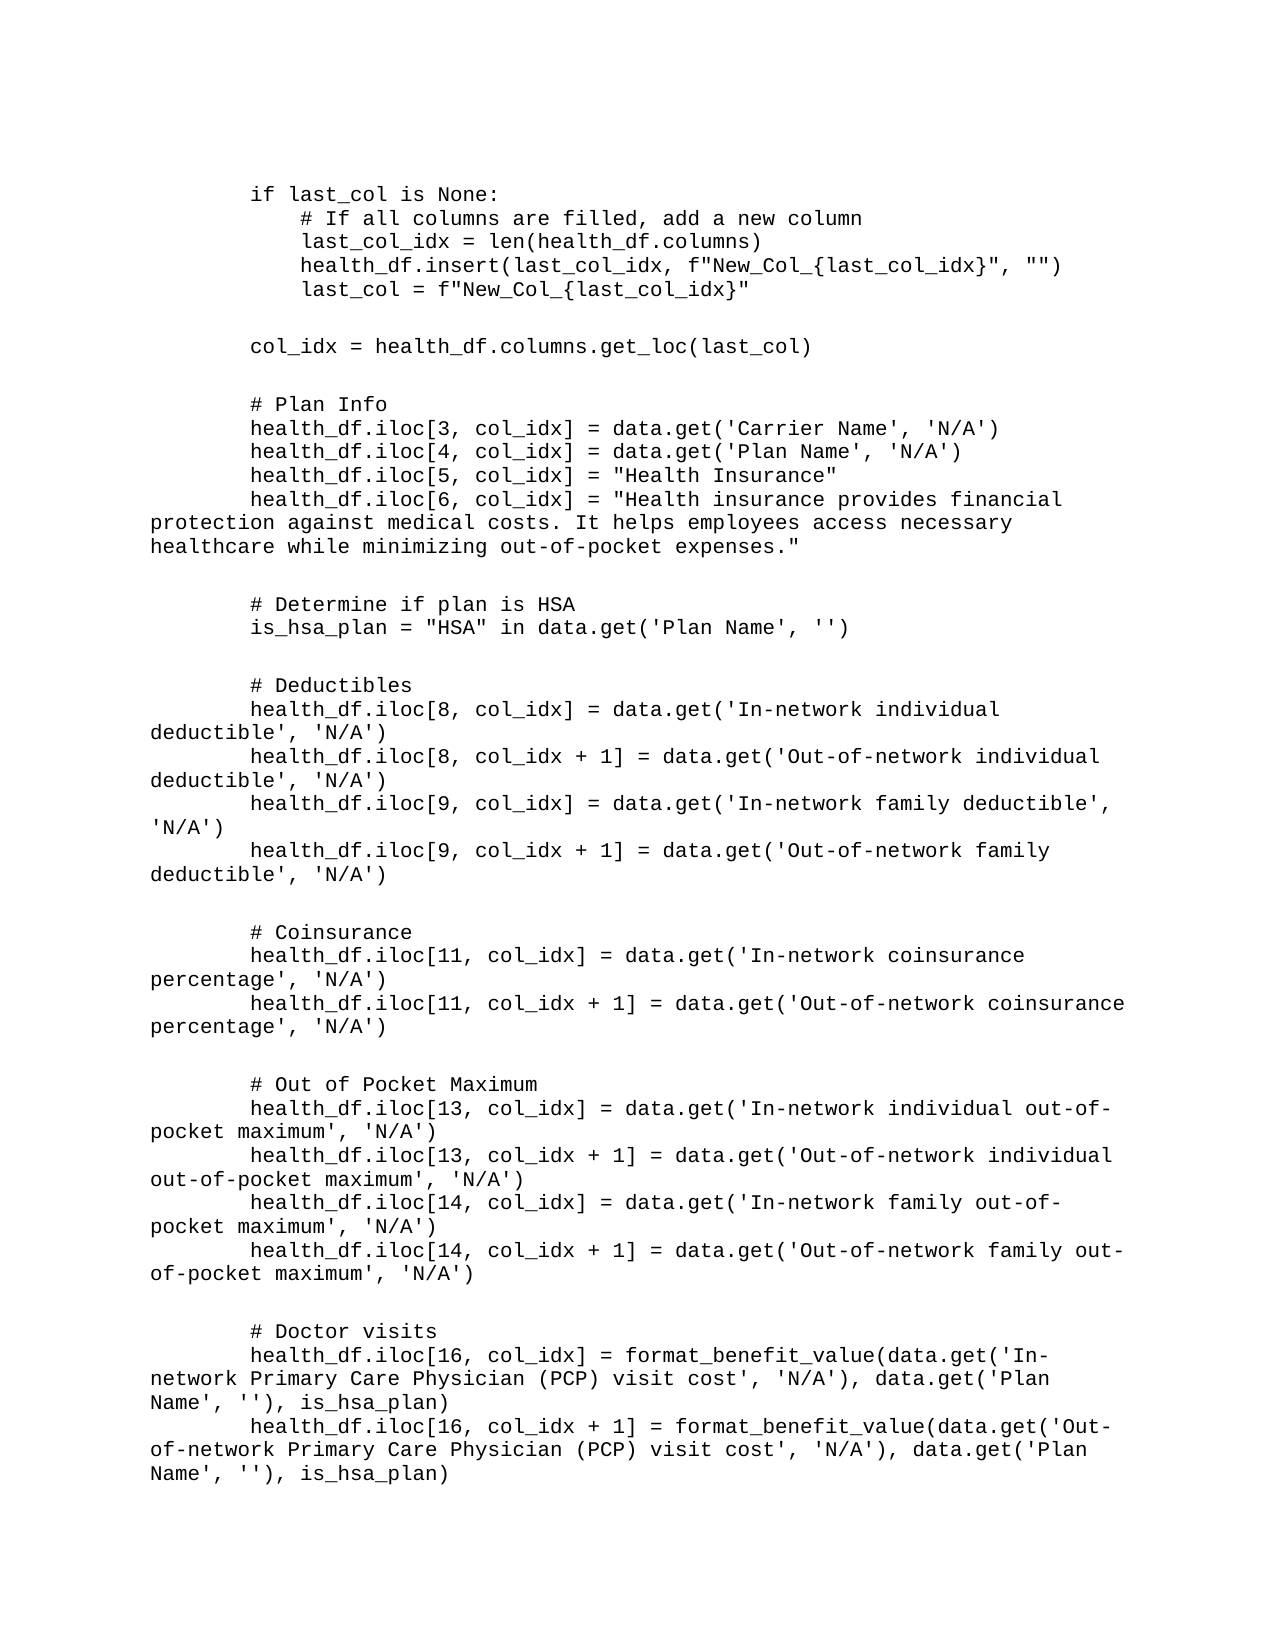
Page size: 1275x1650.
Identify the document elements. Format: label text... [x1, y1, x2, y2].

text health_df.iloc[11, col_idx + 1] = data.get('Out-of-network coinsurance percentage', 'N/A') [150, 993, 1125, 1040]
text last_col_idx = len(health_df.columns) [150, 231, 1125, 255]
text health_df.iloc[13, col_idx] = data.get('In-network individual out-of-pocket maximum', 'N/A') [150, 1098, 1125, 1145]
text health_df.iloc[9, col_idx] = data.get('In-network family deductible', 'N/A') [150, 793, 1125, 841]
text health_df.iloc[5, col_idx] = "Health Insurance" [150, 465, 1125, 489]
text health_df.iloc[9, col_idx + 1] = data.get('Out-of-network family deductible', 'N/A') [150, 841, 1125, 888]
text # Determine if plan is HSA [150, 594, 1125, 617]
text health_df.iloc[8, col_idx + 1] = data.get('Out-of-network individual deductible', 'N/A') [150, 746, 1125, 793]
text # Plan Info [150, 394, 1125, 418]
text health_df.iloc[11, col_idx] = data.get('In-network coinsurance percentage', 'N/A') [150, 946, 1125, 993]
text # Deductibles [150, 675, 1125, 699]
text health_df.iloc[4, col_idx] = data.get('Plan Name', 'N/A') [150, 441, 1125, 465]
text health_df.iloc[8, col_idx] = data.get('In-network individual deductible', 'N/A') [150, 699, 1125, 746]
text health_df.iloc[14, col_idx + 1] = data.get('Out-of-network family out-of-pocket maximum', 'N/A') [150, 1240, 1125, 1287]
text health_df.iloc[16, col_idx + 1] = format_benefit_value(data.get('Out-of-network Primary Care Physician (PCP) visit cost', 'N/A'), data.get('Plan Name', ''), is_hsa_plan) [150, 1416, 1125, 1487]
text health_df.iloc[13, col_idx + 1] = data.get('Out-of-network individual out-of-pocket maximum', 'N/A') [150, 1145, 1125, 1192]
text # Doctor visits [150, 1321, 1125, 1345]
text col_idx = health_df.columns.get_loc(last_col) [150, 336, 1125, 360]
text # If all columns are filled, add a new column [150, 208, 1125, 231]
text last_col = f"New_Col_{last_col_idx}" [150, 279, 1125, 302]
text if last_col is None: [150, 184, 1125, 208]
text # Coinsurance [150, 922, 1125, 946]
text health_df.insert(last_col_idx, f"New_Col_{last_col_idx}", "") [150, 255, 1125, 279]
text is_hsa_plan = "HSA" in data.get('Plan Name', '') [150, 617, 1125, 641]
text health_df.iloc[14, col_idx] = data.get('In-network family out-of-pocket maximum', 'N/A') [150, 1192, 1125, 1240]
text # Out of Pocket Maximum [150, 1074, 1125, 1098]
text health_df.iloc[3, col_idx] = data.get('Carrier Name', 'N/A') [150, 418, 1125, 441]
text health_df.iloc[16, col_idx] = format_benefit_value(data.get('In-network Primary Care Physician (PCP) visit cost', 'N/A'), data.get('Plan Name', ''), is_hsa_plan) [150, 1345, 1125, 1416]
text health_df.iloc[6, col_idx] = "Health insurance provides financial protection against medical costs. It helps employees access necessary healthcare while minimizing out-of-pocket expenses." [150, 489, 1125, 559]
